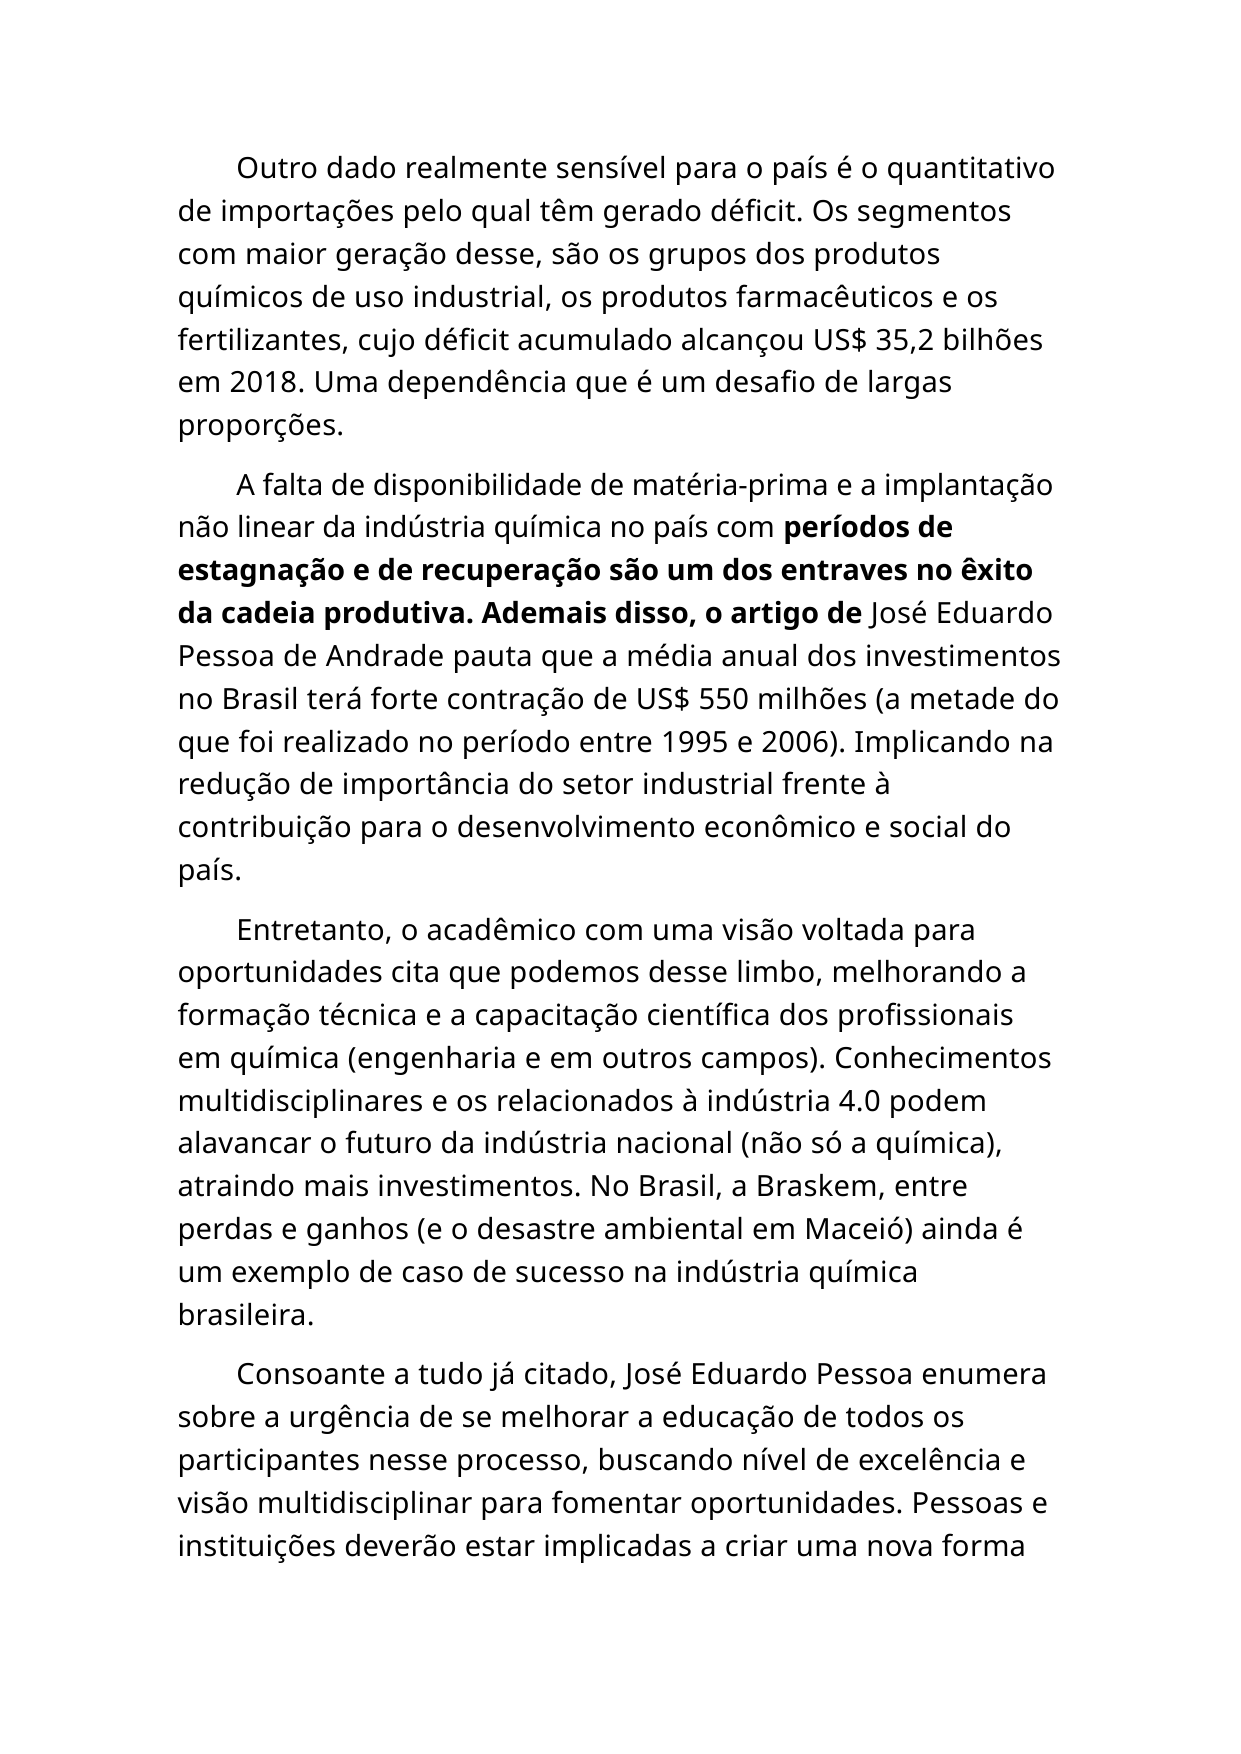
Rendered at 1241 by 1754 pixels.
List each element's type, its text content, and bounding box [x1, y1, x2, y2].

text A falta de disponibilidade de matéria-prima e a implantação não linear da indústria química no país com períodos de estagnação e de recuperação são um dos entraves no êxito da cadeia produtiva. Ademais disso, o artigo de José Eduardo Pessoa de Andrade pauta que a média anual dos investimentos no Brasil terá forte contração de US$ 550 milhões (a metade do que foi realizado no período entre 1995 e 2006). Implicando na redução de importância do setor industrial frente à contribuição para o desenvolvimento econômico e social do país. [177, 464, 1063, 889]
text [177, 1353, 1063, 1564]
text Entretanto, o acadêmico com uma visão voltada para oportunidades cita que podemos desse limbo, melhorando a formação técnica e a capacitação científica dos profissionais em química (engenharia e em outros campos). Conhecimentos multidisciplinares e os relacionados à indústria 4.0 podem alavancar o futuro da indústria nacional (não só a química), atraindo mais investimentos. No Brasil, a Braskem, entre perdas e ganhos (e o desastre ambiental em Maceió) ainda é um exemplo de caso de sucesso na indústria química brasileira. [177, 909, 1063, 1334]
text Outro dado realmente sensível para o país é o quantitativo de importações pelo qual têm gerado déficit. Os segmentos com maior geração desse, são os grupos dos produtos químicos de uso industrial, os produtos farmacêuticos e os fertilizantes, cujo déficit acumulado alcançou US$ 35,2 bilhões em 2018. Uma dependência que é um desafio de largas proporções. [177, 148, 1063, 444]
